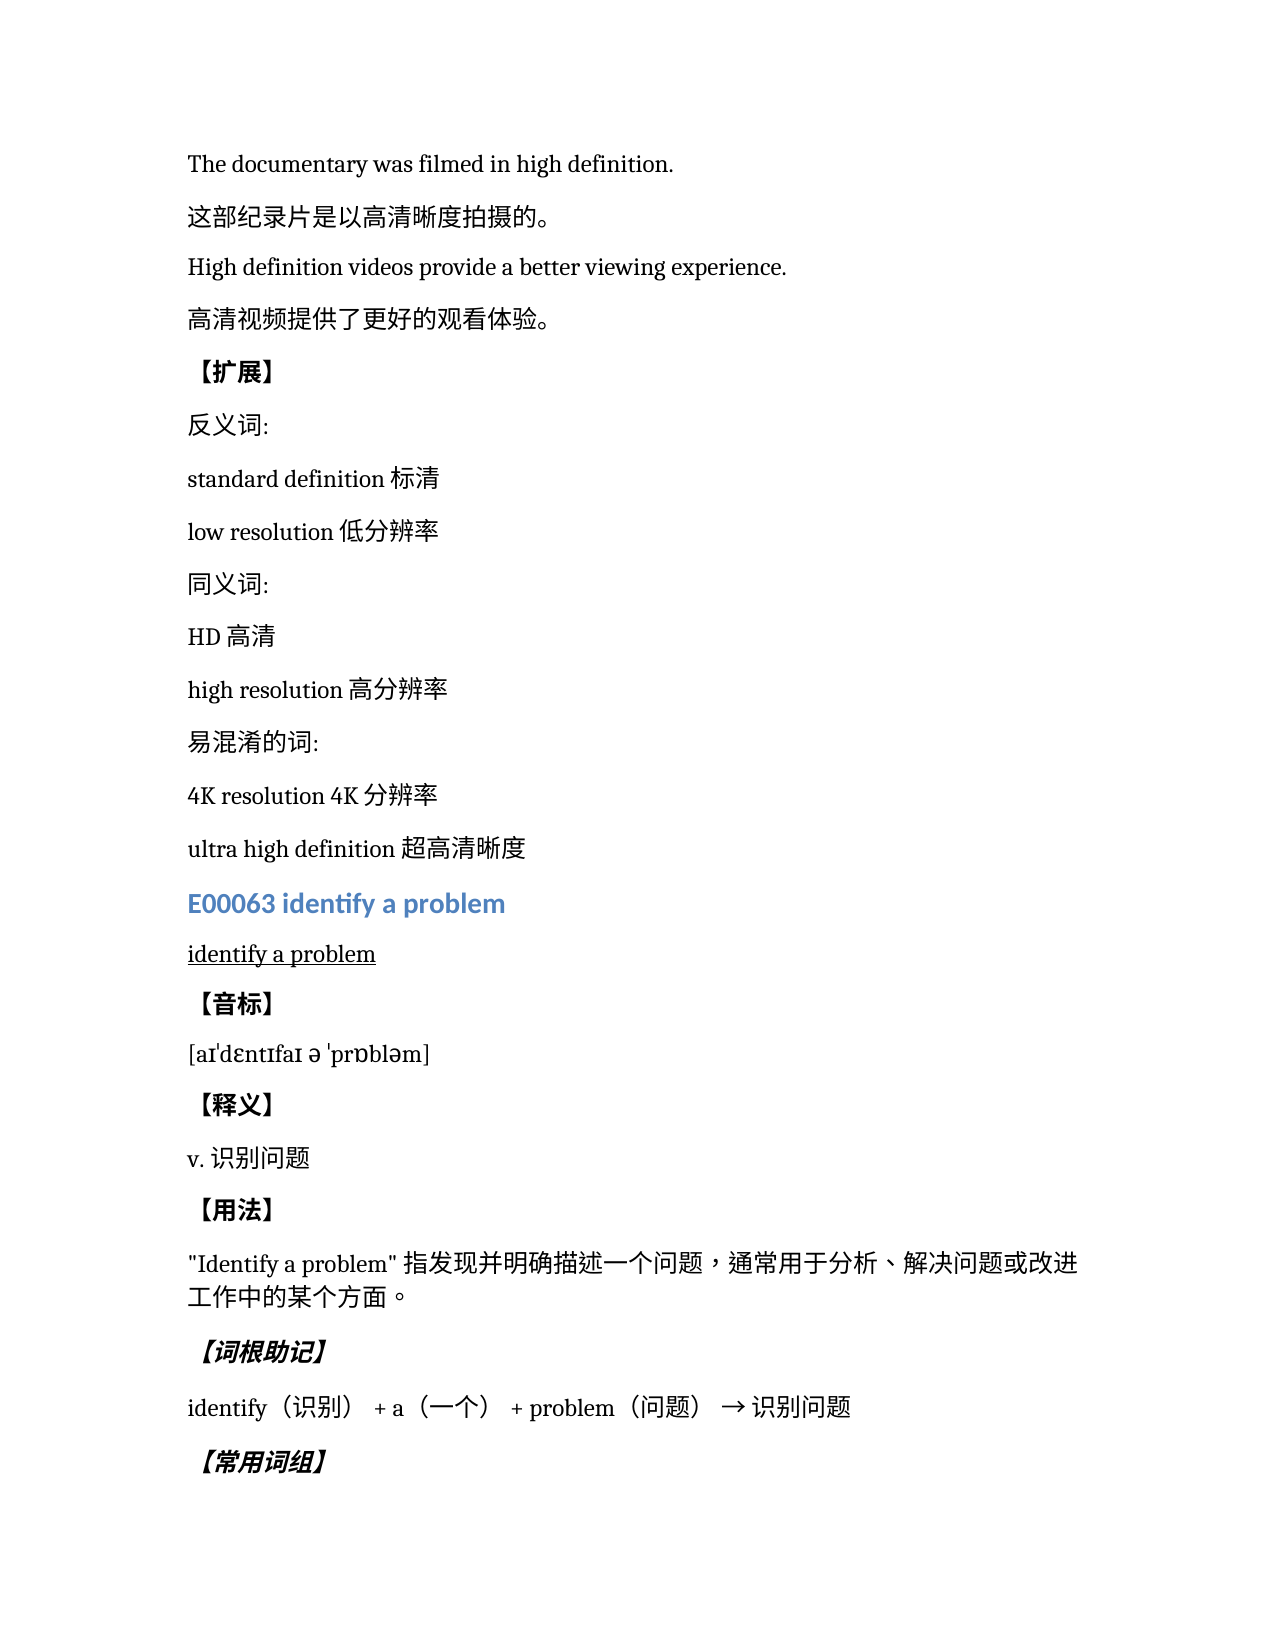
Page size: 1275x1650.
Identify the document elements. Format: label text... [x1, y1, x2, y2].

subtitle E00063 identify a problem [187, 885, 1087, 921]
text 4K resolution 4K分辨率 [187, 777, 1087, 812]
text 【扩展】 [187, 355, 1087, 389]
text The documentary was filmed in high definition. [187, 150, 1087, 179]
text "Identify a problem" 指发现并明确描述一个问题，通常用于分析、解决问题或改进工作中的某个方面。 [187, 1246, 1087, 1314]
text [aɪˈdɛntɪfaɪ ə ˈprɒbləm] [187, 1040, 1087, 1069]
text ultra high definition 超高清晰度 [187, 830, 1087, 864]
text HD 高清 [187, 619, 1087, 653]
text high resolution 高分辨率 [187, 672, 1087, 706]
text High definition videos provide a better viewing experience. [187, 252, 1087, 281]
text standard definition 标清 [187, 461, 1087, 495]
text 高清视频提供了更好的观看体验。 [187, 300, 1087, 336]
text 易混淆的词: [187, 725, 1087, 759]
text 同义词: [187, 566, 1087, 600]
text 【词根助记】 [187, 1333, 1087, 1369]
text identify a problem [187, 939, 1087, 968]
text 【用法】 [187, 1193, 1087, 1227]
text 反义词: [187, 408, 1087, 442]
text 【释义】 [187, 1087, 1087, 1121]
text identify（识别） + a（一个） + problem（问题） → 识别问题 [187, 1388, 1087, 1424]
text 【常用词组】 [187, 1443, 1087, 1479]
text 【音标】 [187, 987, 1087, 1021]
text low resolution 低分辨率 [187, 513, 1087, 547]
text 这部纪录片是以高清晰度拍摄的。 [187, 197, 1087, 234]
text v. 识别问题 [187, 1140, 1087, 1174]
